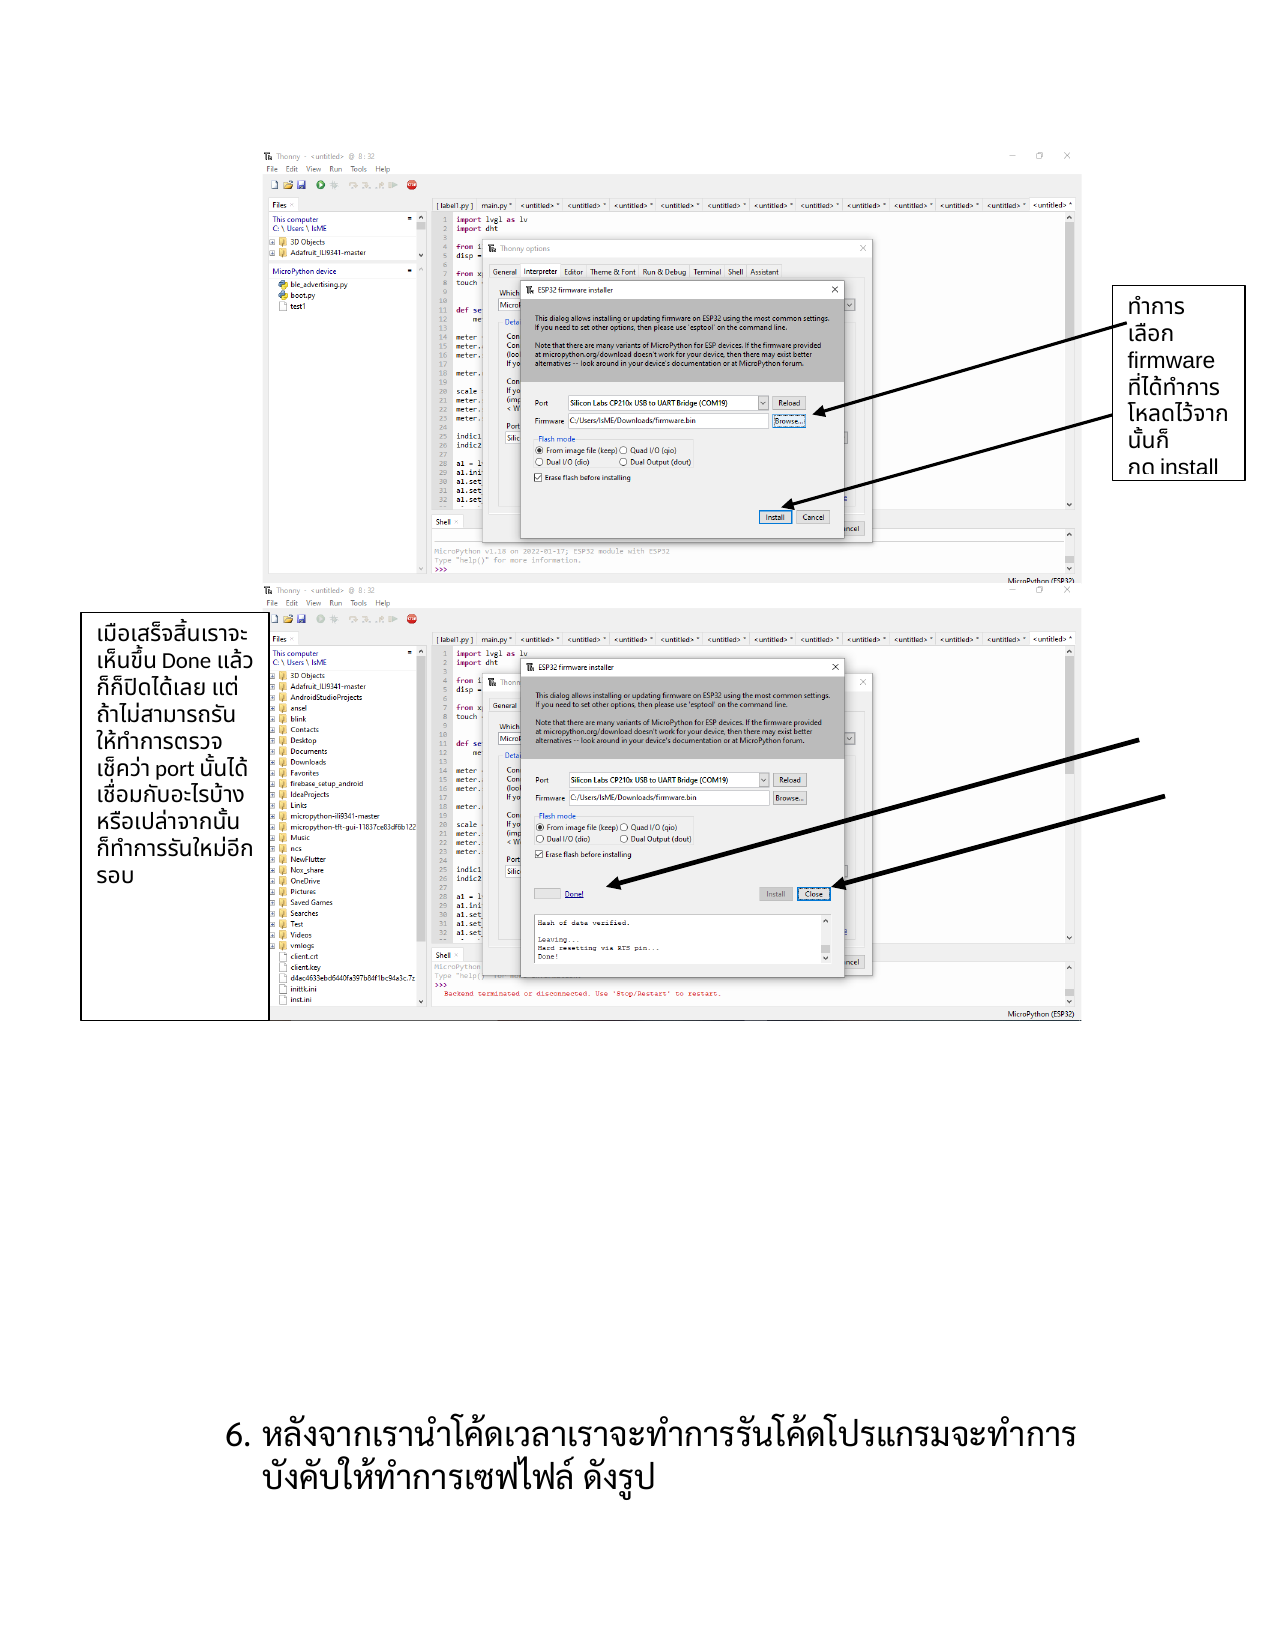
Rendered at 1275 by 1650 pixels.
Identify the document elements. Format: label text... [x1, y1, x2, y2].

list หลังจากเรานำโค้ดเวลาเราจะทำการรันโค้ดโปรแกรมจะทำการบังคับให้ทำการเซฟไฟล์ ดังรูป [225, 1411, 1125, 1497]
picture [262, 150, 1082, 1021]
